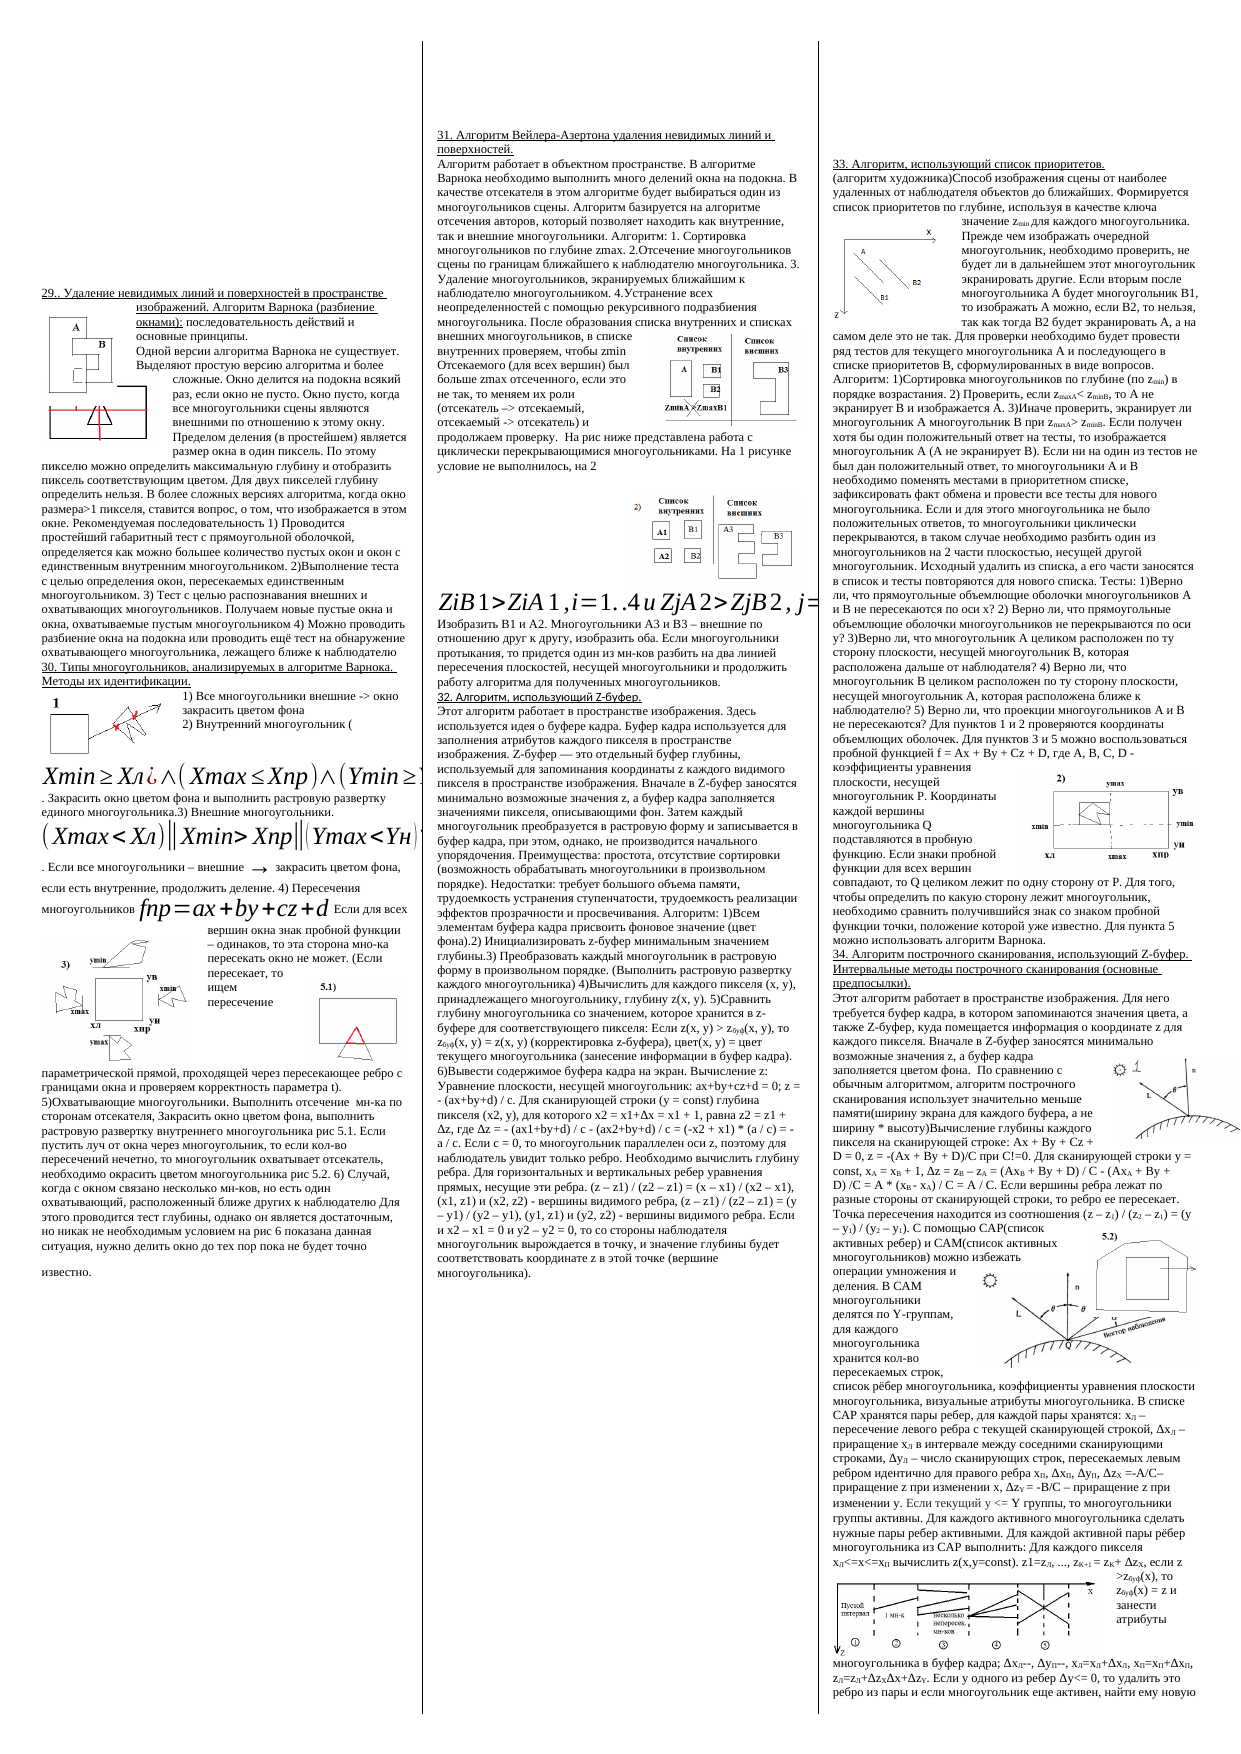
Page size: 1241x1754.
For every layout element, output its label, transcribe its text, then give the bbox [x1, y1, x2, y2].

text 33. Алгоритм, использующий список приоритетов. (алгоритм художника)Способ изображения сцены от наиболее удаленных от наблюдателя объектов до ближайших. Формируется список приоритетов по глубине, используя в качестве ключа значение zmin для каждого многоугольника. Прежде чем изображать очередной многоугольник, необходимо проверить, не будет ли в дальнейшем этот многоугольник экранировать другие. Если вторым после многоугольника А будет многоугольник B1, то изображать A можно, если B2, то нельзя, так как тогда B2 будет экранировать A, а на самом деле это не так. Для проверки необходимо будет провести ряд тестов для текущего многоугольника А и последующего в списке приоритетов B, сформулированных в виде вопросов. Алгоритм: 1)Сортировка многоугольников по глубине (по zmin) в порядке возрастания. 2) Проверить, если zmaxA< zminB, то А не экранирует B и изображается А. 3)Иначе проверить, экранирует ли многоугольник А многоугольник B при zmaxA> zminB. Если получен хотя бы один положительный ответ на тесты, то изображается многоугольник A (A не экранирует B). Если ни на один из тестов не был дан положительный ответ, то многоугольники А и В необходимо поменять местами в приоритетном списке, зафиксировать факт обмена и провести все тесты для нового многоугольника. Если и для этого многоугольника не было положительных ответов, то многоугольники циклически перекрываются, в таком случае необходимо разбить один из многоугольников на 2 части плоскостью, несущей другой многоугольник. Исходный удалить из списка, а его части заносятся в список и тесты повторяются для нового списка. Тесты: 1)Верно ли, что прямоугольные объемлющие оболочки многоугольников А и В не пересекаются по оси x? 2) Верно ли, что прямоугольные объемлющие оболочки многоугольников не перекрываются по оси y? 3)Верно ли, что многоугольник А целиком расположен по ту сторону плоскости, несущей многоугольник B, которая расположена дальше от наблюдателя? 4) Верно ли, что многоугольник В целиком расположен по ту сторону плоскости, несущей многоугольник А, которая расположена ближе к наблюдателю? 5) Верно ли, что проекции многоугольников А и В не пересекаются? Для пунктов 1 и 2 проверяются координаты объемлющих оболочек. Для пунктов 3 и 5 можно воспользоваться пробной функцией f = Ax + By + Cz + D, где A, B, C, D - коэффициенты уравнения плоскости, несущей многоугольник P. Координаты каждой вершины многоугольника Q подставляются в пробную функцию. Если знаки пробной функции для всех вершин совпадают, то Q целиком лежит по одну сторону от P. Для того, чтобы определить по какую сторону лежит многоугольник, необходимо сравнить получившийся знак со знаком пробной функции точки, положение которой уже известно. Для пункта 5 можно использовать алгоритм Варнока. [833, 156, 1199, 947]
picture [46, 692, 164, 761]
picture [832, 227, 943, 320]
picture [1112, 1056, 1241, 1139]
text 29.. Удаление невидимых линий и поверхностей в пространстве изображений. Алгоритм Варнока (разбиение окнами): последовательность действий и основные принципы. Одной версии алгоритма Варнока не существует. Выделяют простую версию алгоритма и более сложные. Окно делится на подокна всякий раз, если окно не пусто. Окно пусто, когда все многоугольники сцены являются внешними по отношению к этому окну. Пределом деления (в простейшем) является размер окна в один пиксель. По этому пикселю можно определить максимальную глубину и отобразить пиксель соответствующим цветом. Для двух пикселей глубину определить нельзя. В более сложных версиях алгоритма, когда окно размера>1 пикселя, ставится вопрос, о том, что изображается в этом окне. Рекомендуемая последовательность 1) Проводится простейший габаритный тест с прямоугольной оболочкой, определяется как можно большее количество пустых окон и окон с единственным внутренним многоугольником. 2)Выполнение теста с целью определения окон, пересекаемых единственным многоугольником. 3) Тест с целью распознавания внешних и охватывающих многоугольников. Получаем новые пустые окна и окна, охватываемые пустым многоугольником 4) Можно проводить разбиение окна на подокна или проводить ещё тест на обнаружение охватывающего многоугольника, лежащего ближе к наблюдателю [41, 286, 407, 659]
text 30. Типы многоугольников, анализируемых в алгоритме Варнока. Методы их идентификации. 1) Все многоугольники внешние -> окно закрасить цветом фона 2) Внутренний многоугольник (. Закрасить окно цветом фона и выполнить растровую развертку единого многоугольника.3) Внешние многоугольники.. Если все многоугольники – внешние закрасить цветом фона, если есть внутренние, продолжить деление. 4) Пересечения многоугольников Если для всех вершин окна знак пробной функции – одинаков, то эта сторона мно-ка пересекать окно не может. (Если пересекает, то ищем пересечение параметрической прямой, проходящей через пересекающее ребро с границами окна и проверяем корректность параметра t). 5)Охватывающие многоугольники. Выполнить отсечение мн-ка по сторонам отсекателя, Закрасить окно цветом фона, выполнить растровую развертку внутреннего многоугольника рис 5.1. Если пустить луч от окна через многоугольник, то если кол-во пересечений нечетно, то многоугольник охватывает отсекатель, необходимо окрасить цветом многоугольника рис 5.2. 6) Случай, когда с окном связано несколько мн-ков, но есть один охватывающий, расположенный ближе других к наблюдателю Для этого проводится тест глубины, однако он является достаточным, но никак не необходимым условием на рис 6 показана данная ситуация, нужно делить окно до тех пор пока не будет точно известно. [41, 659, 407, 1339]
picture [832, 1582, 1098, 1657]
picture [41, 308, 154, 444]
picture [980, 1228, 1199, 1368]
picture [305, 978, 408, 1063]
text 32. Алгоритм, использующий Z-буфер. Этот алгоритм работает в пространстве изображения. Здесь используется идея о буфере кадра. Буфер кадра используется для заполнения атрибутов каждого пикселя в пространстве изображения. Z-буфер — это отдельный буфер глубины, используемый для запоминания координаты z каждого видимого пикселя в пространстве изображения. Вначале в Z-буфер заносятся минимально возможные значения z, а буфер кадра заполняется значениями пикселя, описывающими фон. Затем каждый многоугольник преобразуется в растровую форму и записывается в буфер кадра, при этом, однако, не производится начального упорядочения. Преимущества: простота, отсутствие сортировки (возможность обрабатывать многоугольники в произвольном порядке). Недостатки: требует большого объема памяти, трудоемкость устранения ступенчатости, трудоемкость реализации эффектов прозрачности и просвечивания. Алгоритм: 1)Всем элементам буфера кадра присвоить фоновое значение (цвет фона).2) Инициализировать z-буфер минимальным значением глубины.3) Преобразовать каждый многоугольник в растровую форму в произвольном порядке. (Выполнить растровую развертку каждого многоугольника) 4)Вычислить для каждого пикселя (x, y), принадлежащего многоугольнику, глубину z(x, y). 5)Сравнить глубину многоугольника со значением, которое хранится в z-буфере для соответствующего пикселя: Если z(x, y) > zбуф(x, y), то zбуф(x, y) = z(x, y) (корректировка z-буфера), цвет(x, y) = цвет текущего многоугольника (занесение информации в буфер кадра). 6)Вывести содержимое буфера кадра на экран. Вычисление z: Уравнение плоскости, несущей многоугольник: ax+by+cz+d = 0; z = - (ax+by+d) / c. Для сканирующей строки (y = const) глубина пикселя (x2, y), для которого x2 = x1+Δx = x1 + 1, равна z2 = z1 + Δz, где Δz = - (ax1+by+d) / c - (ax2+by+d) / c = (-x2 + x1) * (a / c) = -a / c. Если c = 0, то многоугольник параллелен оси z, поэтому для наблюдатель увидит только ребро. Необходимо вычислить глубину ребра. Для горизонтальных и вертикальных ребер уравнения прямых, несущие эти ребра. (z – z1) / (z2 – z1) = (x – x1) / (x2 – x1), (x1, z1) и (x2, z2) - вершины видимого ребра, (z – z1) / (z2 – z1) = (y – y1) / (y2 – y1), (y1, z1) и (y2, z2) - вершины видимого ребра. Если и x2 – x1 = 0 и y2 – y2 = 0, то со стороны наблюдателя многоугольник вырождается в точку, и значение глубины будет соответствовать координате z в этой точке (вершине многоугольника). [437, 689, 803, 1280]
picture [1022, 768, 1199, 873]
text 31. Алгоритм Вейлера-Азертона удаления невидимых линий и поверхностей. Алгоритм работает в объектном пространстве. В алгоритме Варнока необходимо выполнить много делений окна на подокна. В качестве отсекателя в этом алгоритме будет выбираться один из многоугольников сцены. Алгоритм базируется на алгоритме отсечения авторов, который позволяет находить как внутренние, так и внешние многоугольники. Алгоритм: 1. Сортировка многоугольников по глубине zmax. 2.Отсечение многоугольников сцены по границам ближайшего к наблюдателю многоугольника. 3. Удаление многоугольников, экранируемых ближайшим к наблюдателю многоугольником. 4.Устранение всех неопределенностей с помощью рекурсивного подразбиения многоугольника. После образования списка внутренних и списках внешних многоугольников, в списке внутренних проверяем, чтобы zmin Отсекаемого (для всех вершин) был больше zmax отсеченного, если это не так, то меняем их роли (отсекатель –> отсекаемый, отсекаемый -> отсекатель) и продолжаем проверку. На рис ниже представлена работа с циклически перекрывающимися многоугольниками. На 1 рисунке условие не выполнилось, на 2 Изобразить B1 и A2. Многоугольники А3 и B3 – внешние по отношению друг к другу, изобразить оба. Если многоугольники протыкания, то придется один из мн-ков разбить на два линией пересечения плоскостей, несущей многоугольники и продолжить работу алгоритма для полученных многоугольников. [437, 128, 803, 689]
picture [655, 332, 803, 426]
picture [41, 936, 189, 1066]
picture [627, 495, 803, 589]
